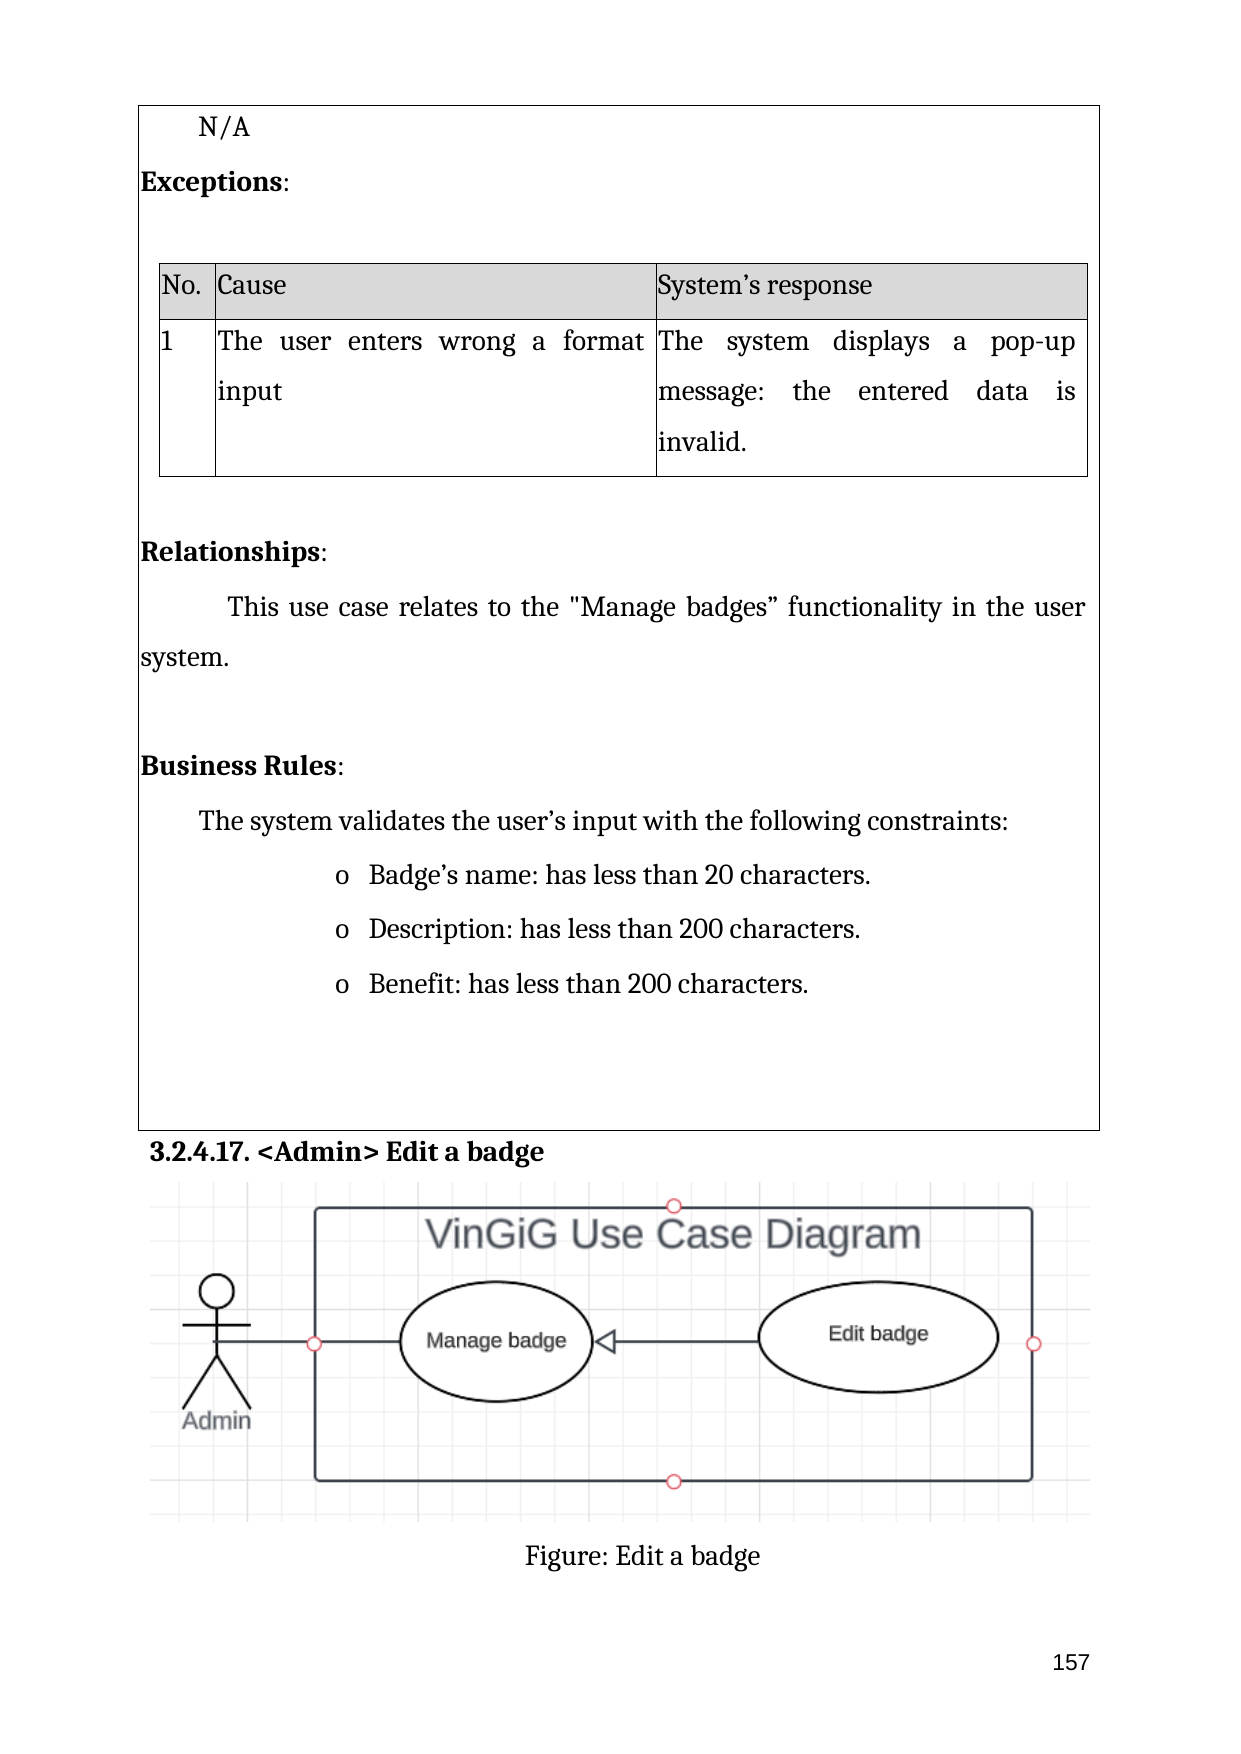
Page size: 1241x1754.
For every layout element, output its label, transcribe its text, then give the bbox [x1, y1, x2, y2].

text Figure: Edit a badge [195, 1539, 1090, 1573]
subtitle 3.2.4.17. <Admin> Edit a badge [150, 1136, 1090, 1182]
picture [150, 1182, 1091, 1522]
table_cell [139, 106, 1099, 1130]
